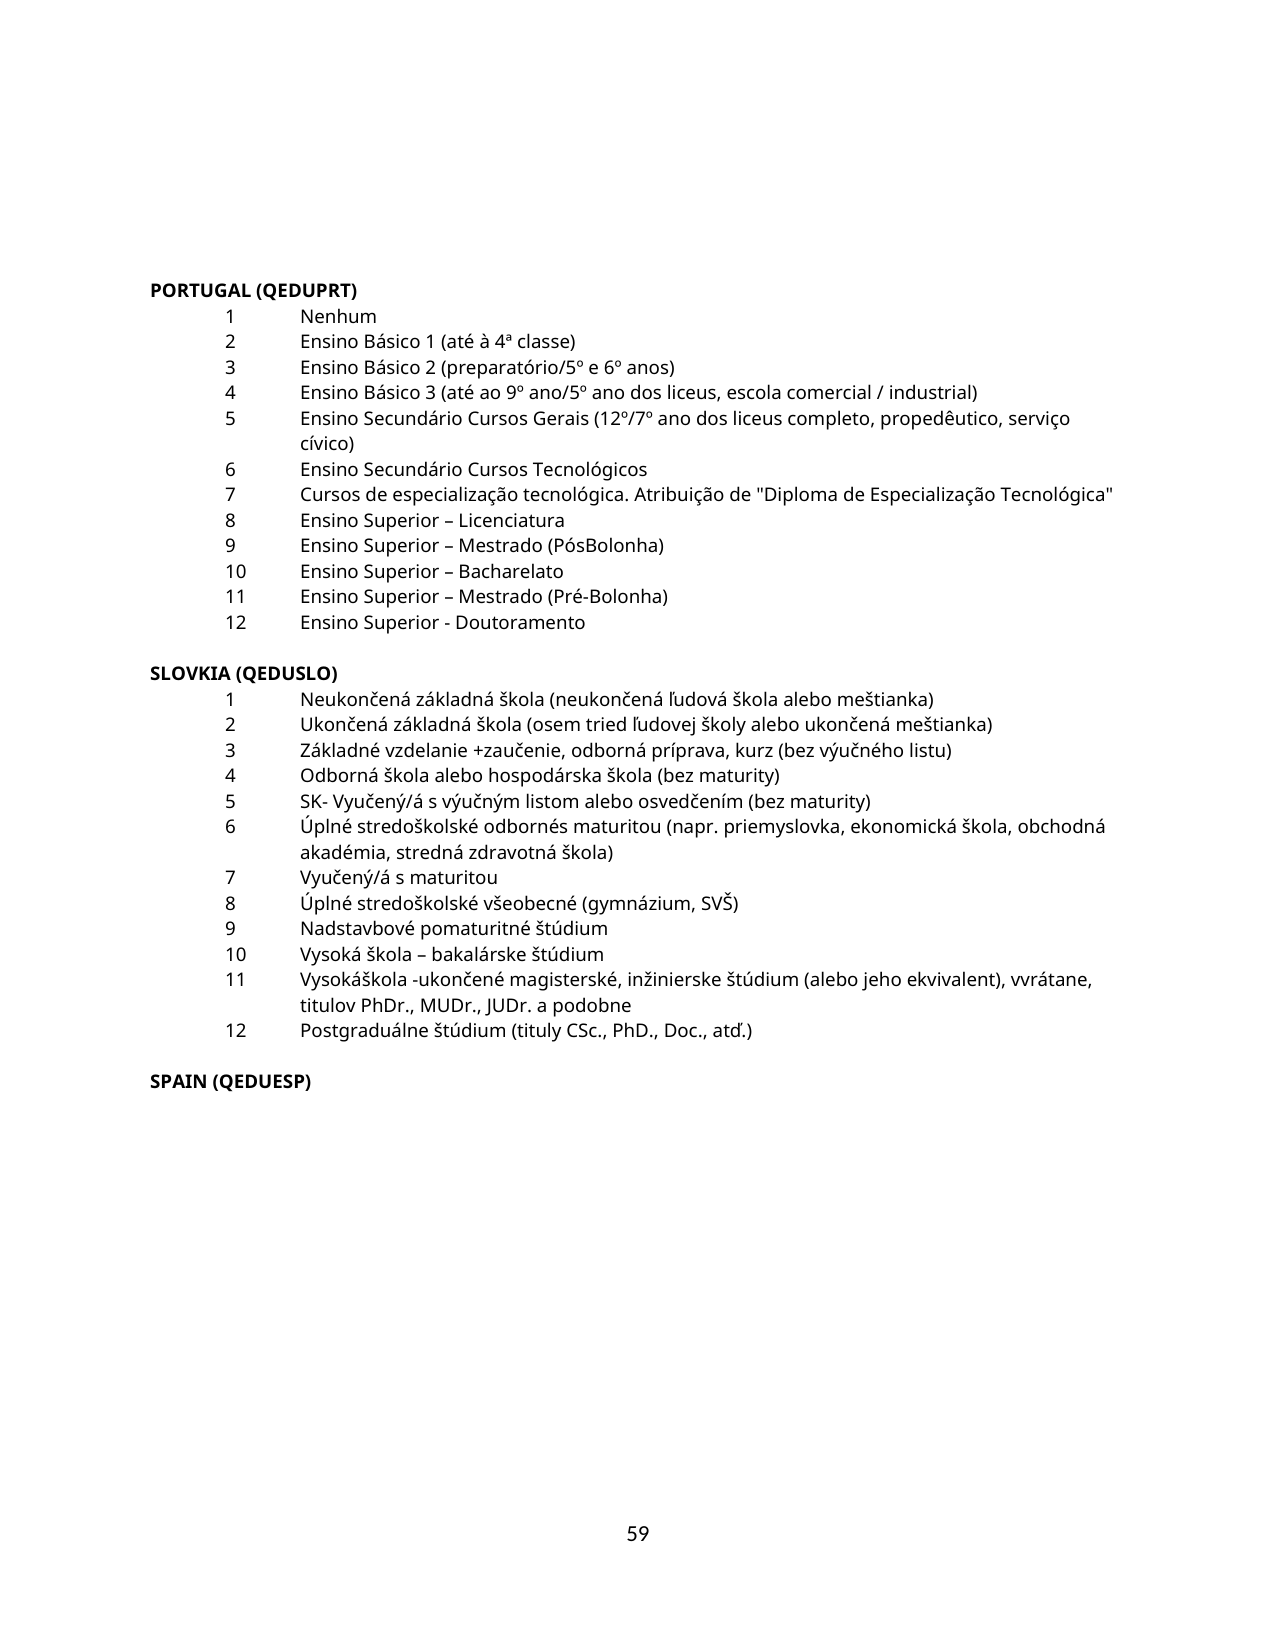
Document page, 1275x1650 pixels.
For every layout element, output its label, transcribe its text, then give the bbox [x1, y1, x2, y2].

text 4 Odborná škola alebo hospodárska škola (bez maturity) [225, 762, 1125, 788]
text 6 Ensino Secundário Cursos Tecnológicos [225, 456, 1125, 482]
text SLOVKIA (QEDUSLO) [150, 660, 1125, 686]
text 11 Ensino Superior – Mestrado (Pré-Bolonha) [225, 584, 1125, 609]
text 5 Ensino Secundário Cursos Gerais (12º/7º ano dos liceus completo, propedêutico, serviço cívico) [225, 405, 1125, 456]
text 1 Neukončená základná škola (neukončená ľudová škola alebo meštianka) [225, 686, 1125, 711]
text 8 Ensino Superior – Licenciatura [225, 507, 1125, 533]
text 10 Vysoká škola – bakalárske štúdium [225, 941, 1125, 967]
text 12 Postgraduálne štúdium (tituly CSc., PhD., Doc., atď.) [225, 1018, 1125, 1043]
text 11 Vysokáškola -ukončené magisterské, inžinierske štúdium (alebo jeho ekvivalent), vvrátane, titulov PhDr., MUDr., JUDr. a podobne [225, 967, 1125, 1018]
text 9 Nadstavbové pomaturitné štúdium [225, 916, 1125, 941]
text PORTUGAL (QEDUPRT) [150, 278, 1125, 303]
text 9 Ensino Superior – Mestrado (PósBolonha) [225, 533, 1125, 558]
text 2 Ukončená základná škola (osem tried ľudovej školy alebo ukončená meštianka) [225, 711, 1125, 737]
text 7 Cursos de especialização tecnológica. Atribuição de "Diploma de Especialização Tecnológica" [225, 482, 1125, 507]
text 12 Ensino Superior - Doutoramento [225, 609, 1125, 635]
text 6 Úplné stredoškolské odbornés maturitou (napr. priemyslovka, ekonomická škola, obchodná akadémia, stredná zdravotná škola) [225, 813, 1125, 864]
text 2 Ensino Básico 1 (até à 4ª classe) [225, 329, 1125, 354]
text 4 Ensino Básico 3 (até ao 9º ano/5º ano dos liceus, escola comercial / industrial) [225, 380, 1125, 405]
text 1 Nenhum [225, 303, 1125, 329]
text SPAIN (QEDUESP) [150, 1069, 1125, 1094]
text 10 Ensino Superior – Bacharelato [225, 558, 1125, 584]
text 7 Vyučený/á s maturitou [225, 864, 1125, 890]
text 3 Základné vzdelanie +zaučenie, odborná príprava, kurz (bez výučného listu) [225, 737, 1125, 762]
text 5 SK- Vyučený/á s výučným listom alebo osvedčením (bez maturity) [225, 788, 1125, 813]
text 8 Úplné stredoškolské všeobecné (gymnázium, SVŠ) [225, 890, 1125, 916]
text 3 Ensino Básico 2 (preparatório/5º e 6º anos) [225, 354, 1125, 380]
